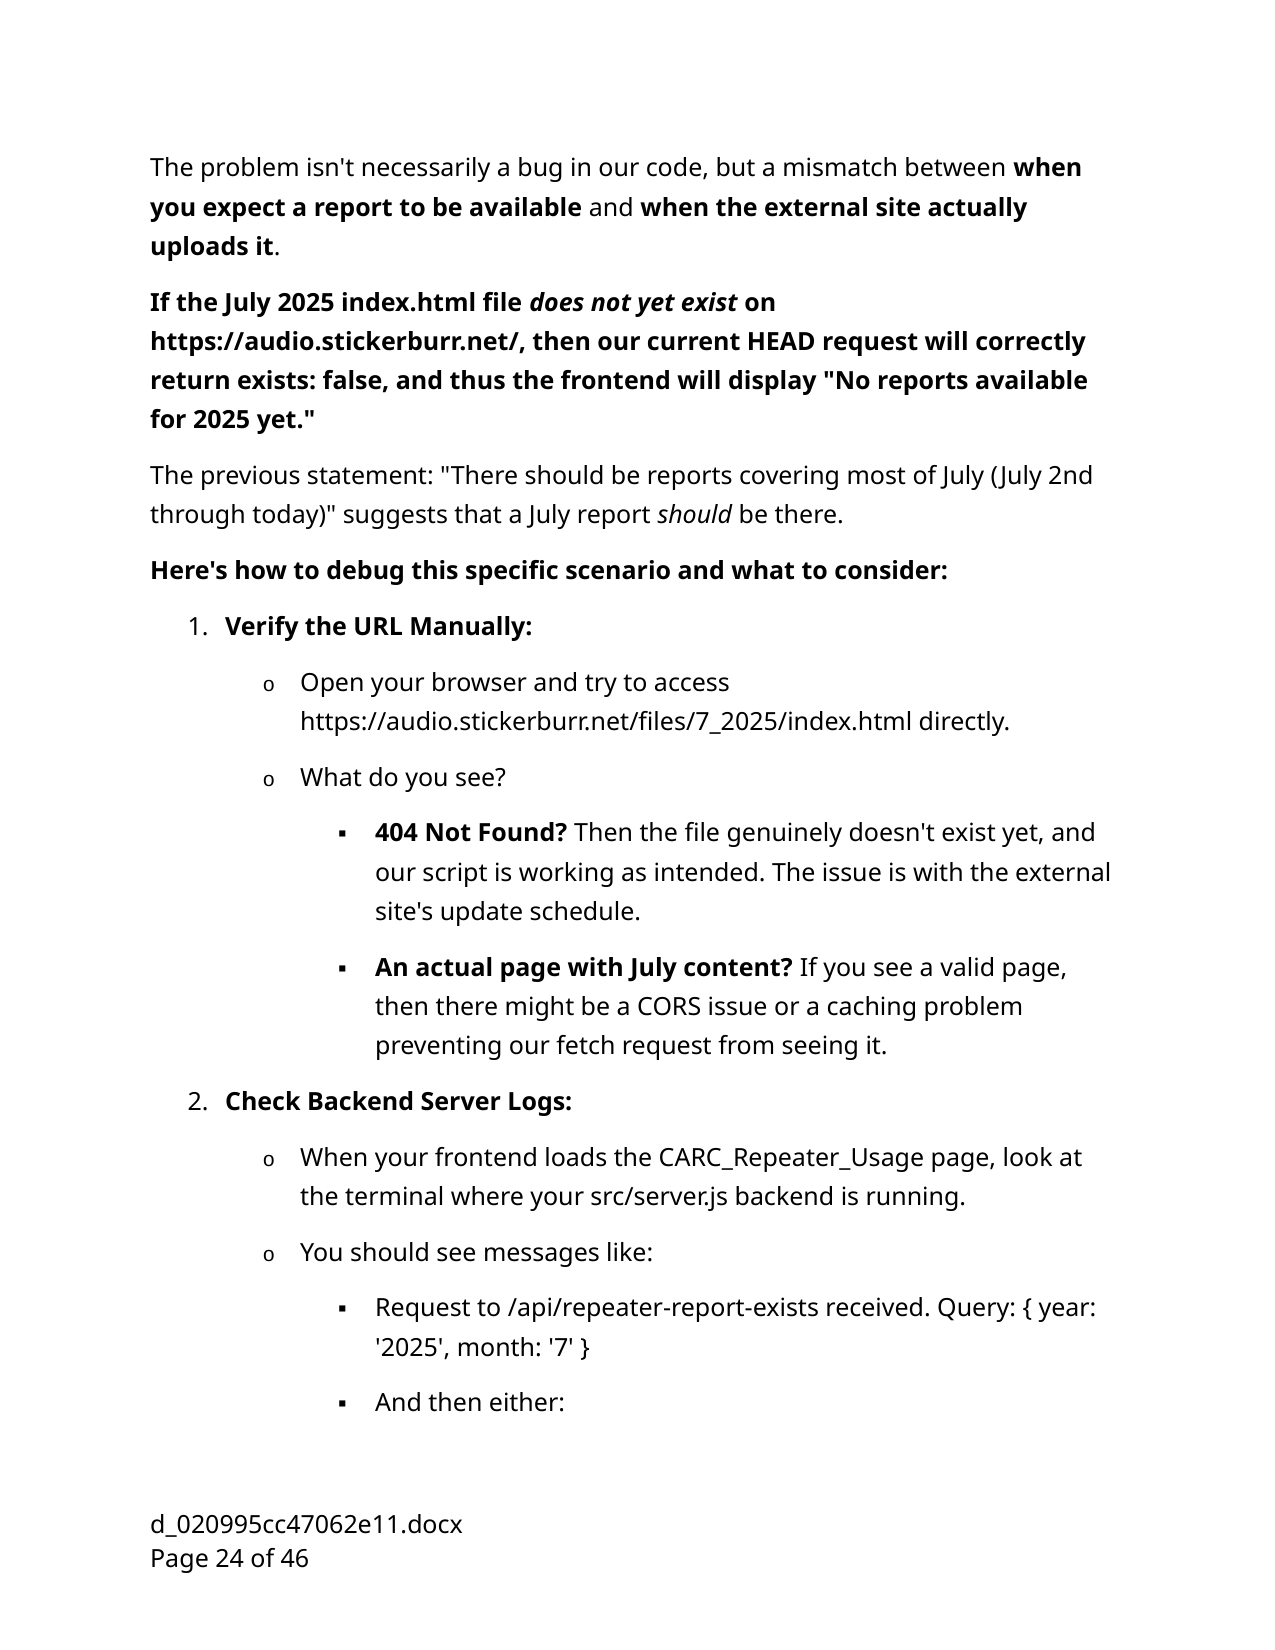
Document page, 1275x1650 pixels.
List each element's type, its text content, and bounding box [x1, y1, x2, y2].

list And then either: [337, 1385, 1125, 1419]
list Request to /api/repeater-report-exists received. Query: { year: '2025', month: '7' } [337, 1290, 1125, 1363]
list Open your browser and try to access https://audio.stickerburr.net/files/7_2025/index.html directly. [262, 664, 1125, 737]
list 404 Not Found? Then the file genuinely doesn't exist yet, and our script is working as intended. The issue is with the external site's update schedule. [337, 815, 1125, 927]
list Verify the URL Manually: [187, 608, 1125, 642]
list When your frontend loads the CARC_Repeater_Usage page, look at the terminal where your src/server.js backend is running. [262, 1139, 1125, 1212]
list Check Backend Server Logs: [187, 1083, 1125, 1117]
text Here's how to debug this specific scenario and what to consider: [150, 552, 1125, 587]
list An actual page with July content? If you see a valid page, then there might be a CORS issue or a caching problem preventing our fetch request from seeing it. [337, 949, 1125, 1062]
list You should see messages like: [262, 1234, 1125, 1268]
text The problem isn't necessarily a bug in our code, but a mismatch between when you expect a report to be available and when the external site actually uploads it. [150, 150, 1125, 262]
list What do you see? [262, 759, 1125, 793]
text If the July 2025 index.html file does not yet exist on https://audio.stickerburr.net/, then our current HEAD request will correctly return exists: false, and thus the frontend will display "No reports available for 2025 yet." [150, 284, 1125, 436]
text The previous statement: "There should be reports covering most of July (July 2nd through today)" suggests that a July report should be there. [150, 457, 1125, 531]
